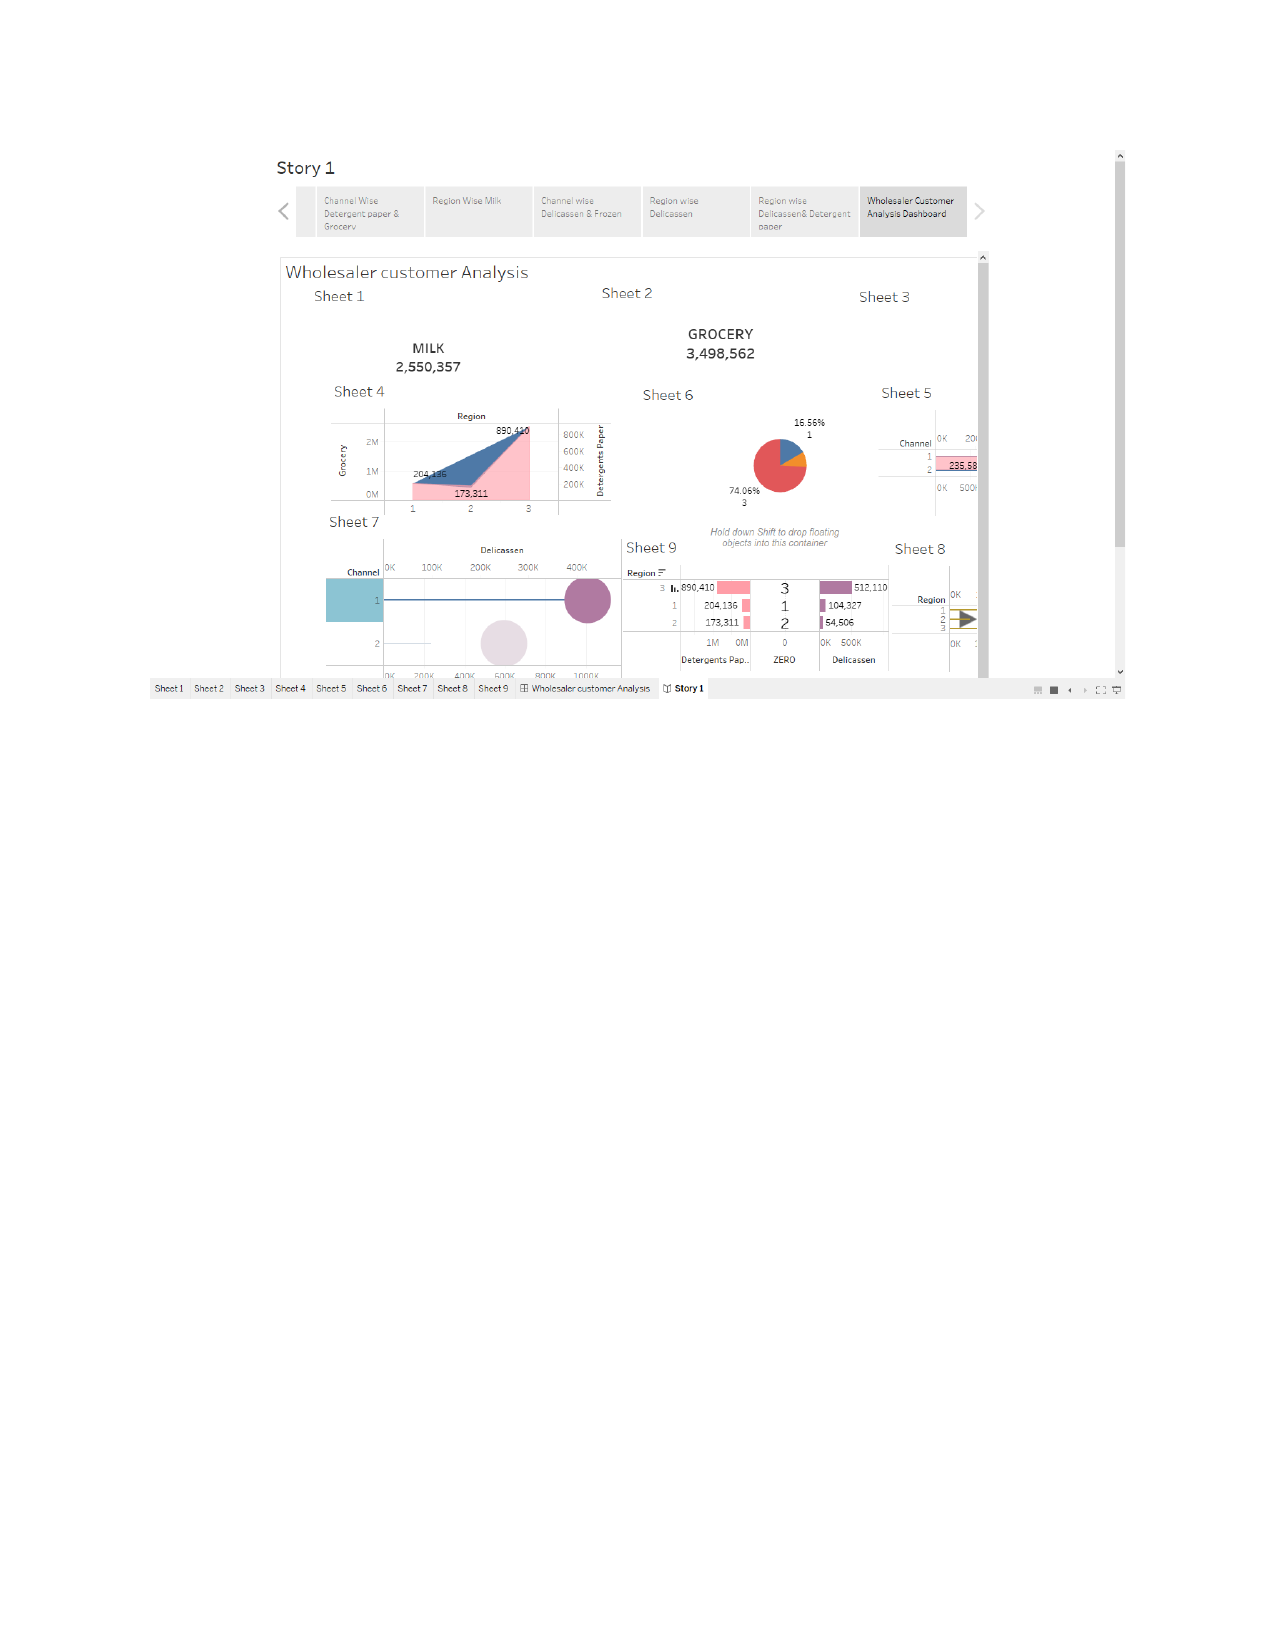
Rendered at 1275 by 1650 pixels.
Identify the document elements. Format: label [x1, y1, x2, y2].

picture [150, 150, 1125, 699]
